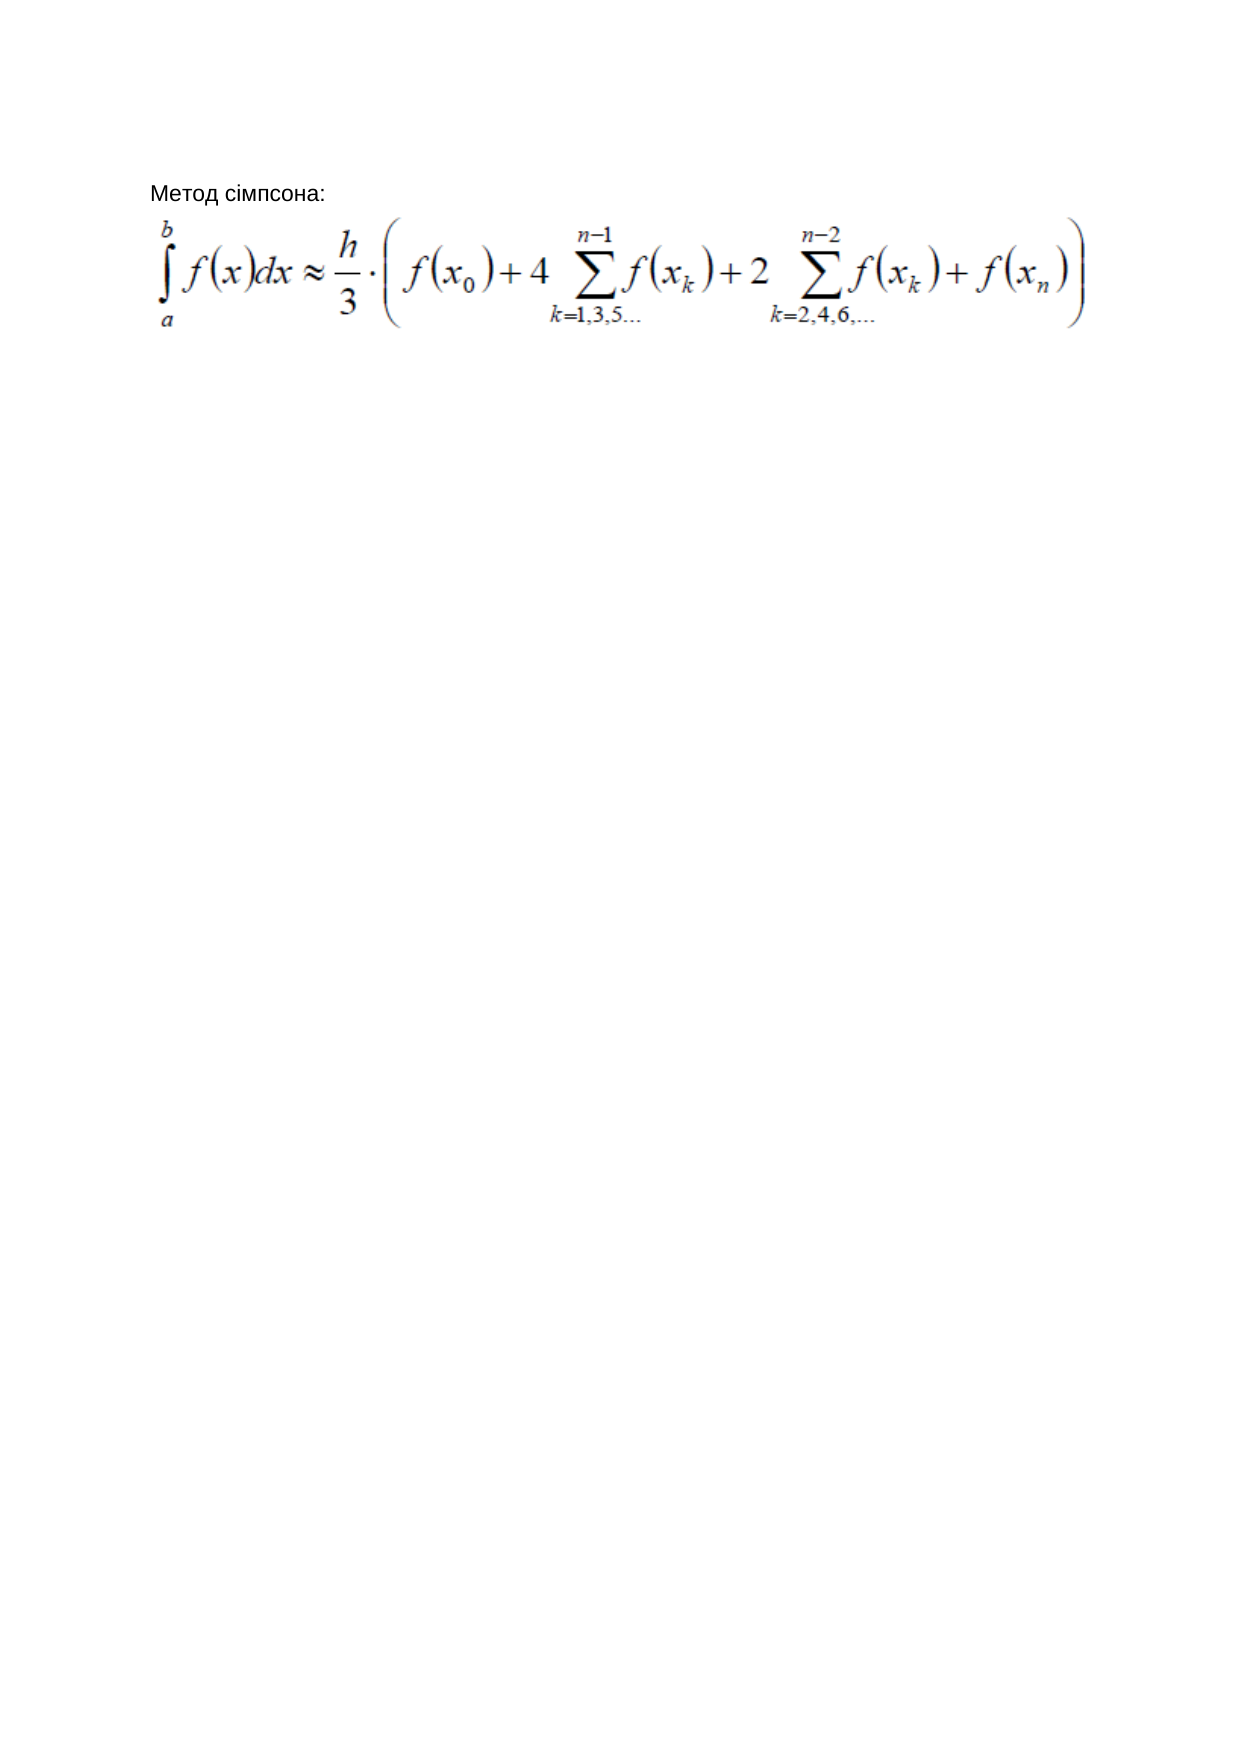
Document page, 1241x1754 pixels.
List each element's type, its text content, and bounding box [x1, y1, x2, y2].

picture [150, 210, 1091, 336]
text Метод сімпсона: [150, 180, 1090, 207]
